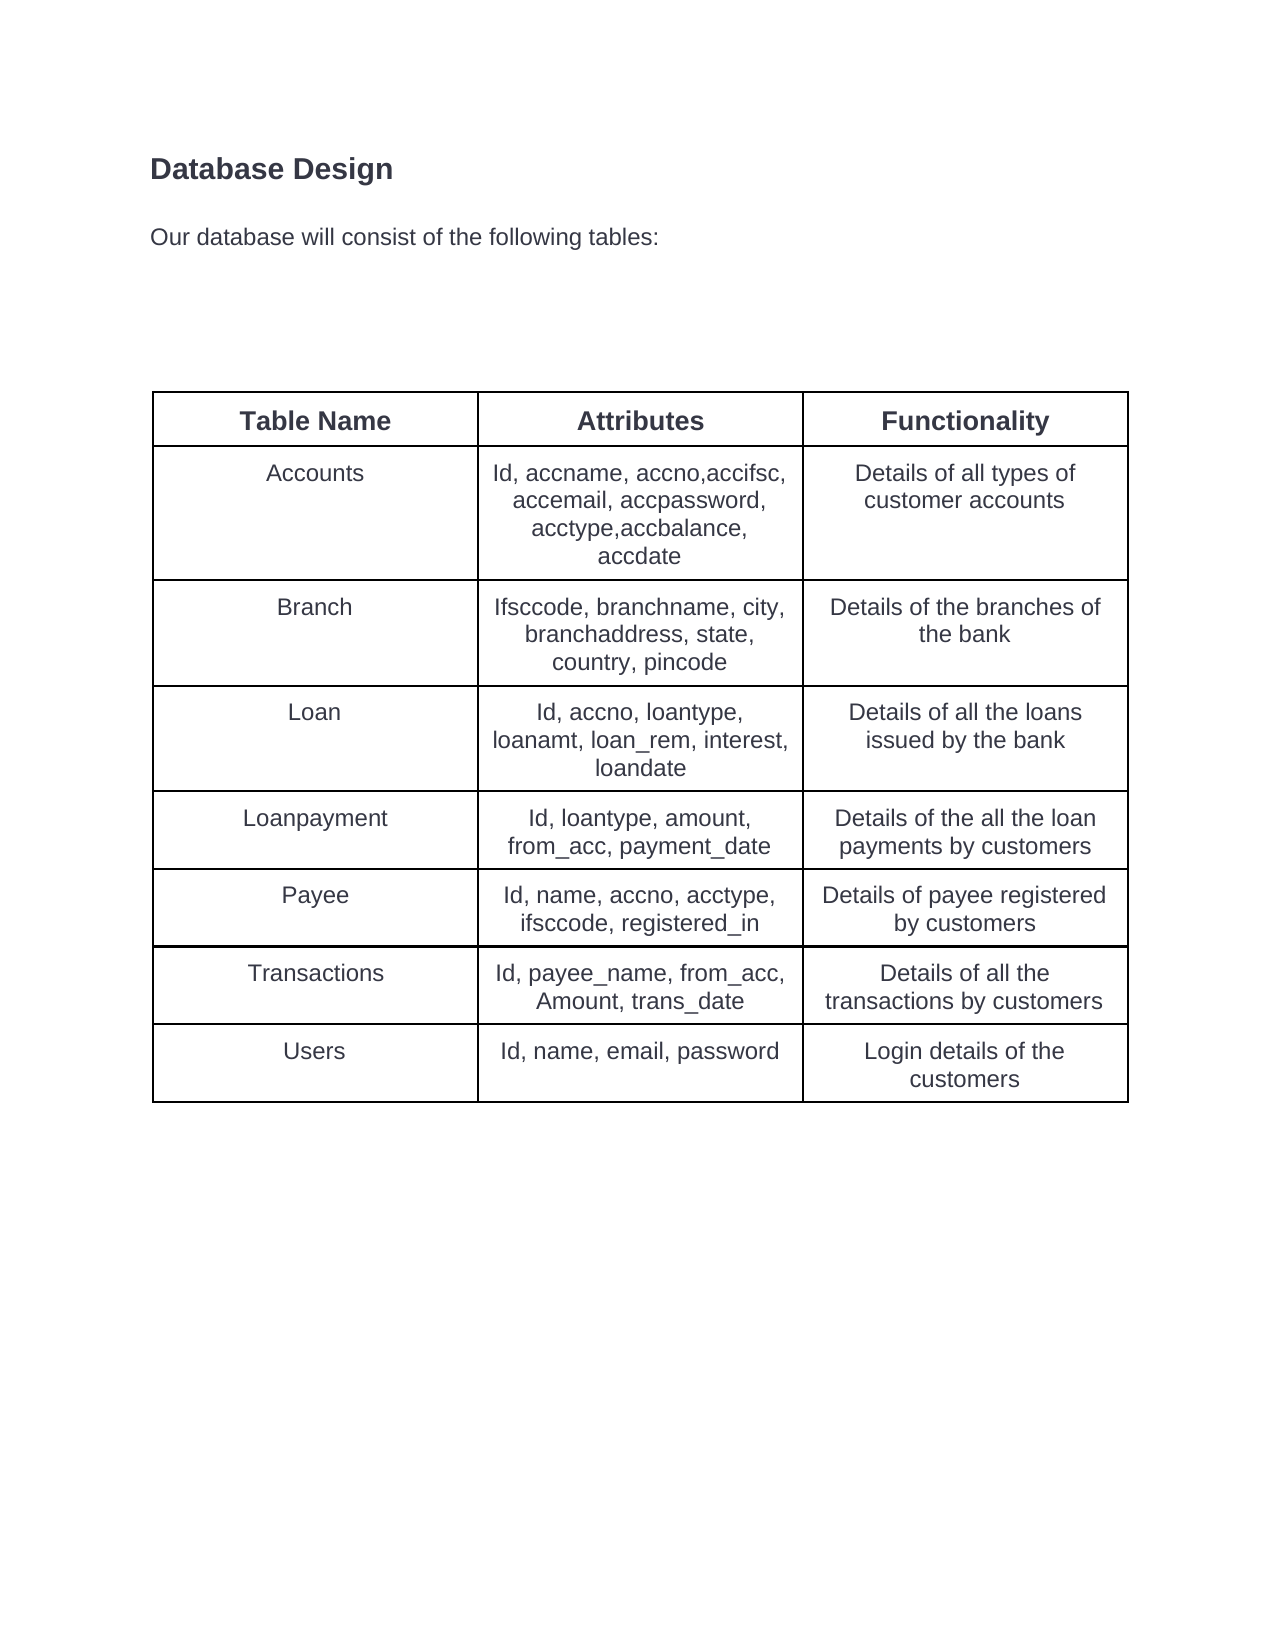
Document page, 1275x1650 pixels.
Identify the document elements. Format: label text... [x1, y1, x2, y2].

table_header Table Name [154, 393, 477, 445]
table_cell Id, name, email, password [479, 1025, 802, 1101]
table_cell Loan [154, 687, 477, 790]
table_cell Accounts [154, 447, 477, 579]
table_cell Login details of the customers [804, 1025, 1127, 1101]
table_cell Branch [154, 581, 477, 684]
table_cell Id, accname, accno,accifsc, accemail, accpassword, acctype,accbalance, accdate [479, 447, 802, 579]
table_header Functionality [804, 393, 1127, 445]
table_cell Details of the all the loan payments by customers [804, 792, 1127, 868]
table_cell Details of all types of customer accounts [804, 447, 1127, 579]
table_cell Payee [154, 870, 477, 945]
table_cell Details of the branches of the bank [804, 581, 1127, 684]
table_cell Id, payee_name, from_acc, Amount, trans_date [479, 948, 802, 1023]
table_cell Ifsccode, branchname, city, branchaddress, state, country, pincode [479, 581, 802, 684]
table_cell Details of all the loans issued by the bank [804, 687, 1127, 790]
table_cell Transactions [154, 948, 477, 1023]
table_cell Id, accno, loantype, loanamt, loan_rem, interest, loandate [479, 687, 802, 790]
subtitle Database Design [150, 151, 1177, 186]
table_header Attributes [479, 393, 802, 445]
table_cell Users [154, 1025, 477, 1101]
table_cell Id, name, accno, acctype, ifsccode, registered_in [479, 870, 802, 945]
table_cell Id, loantype, amount, from_acc, payment_date [479, 792, 802, 868]
table_cell Loanpayment [154, 792, 477, 868]
text Our database will consist of the following tables: [150, 223, 1177, 251]
table_cell Details of payee registered by customers [804, 870, 1127, 945]
table_cell Details of all the transactions by customers [804, 948, 1127, 1023]
